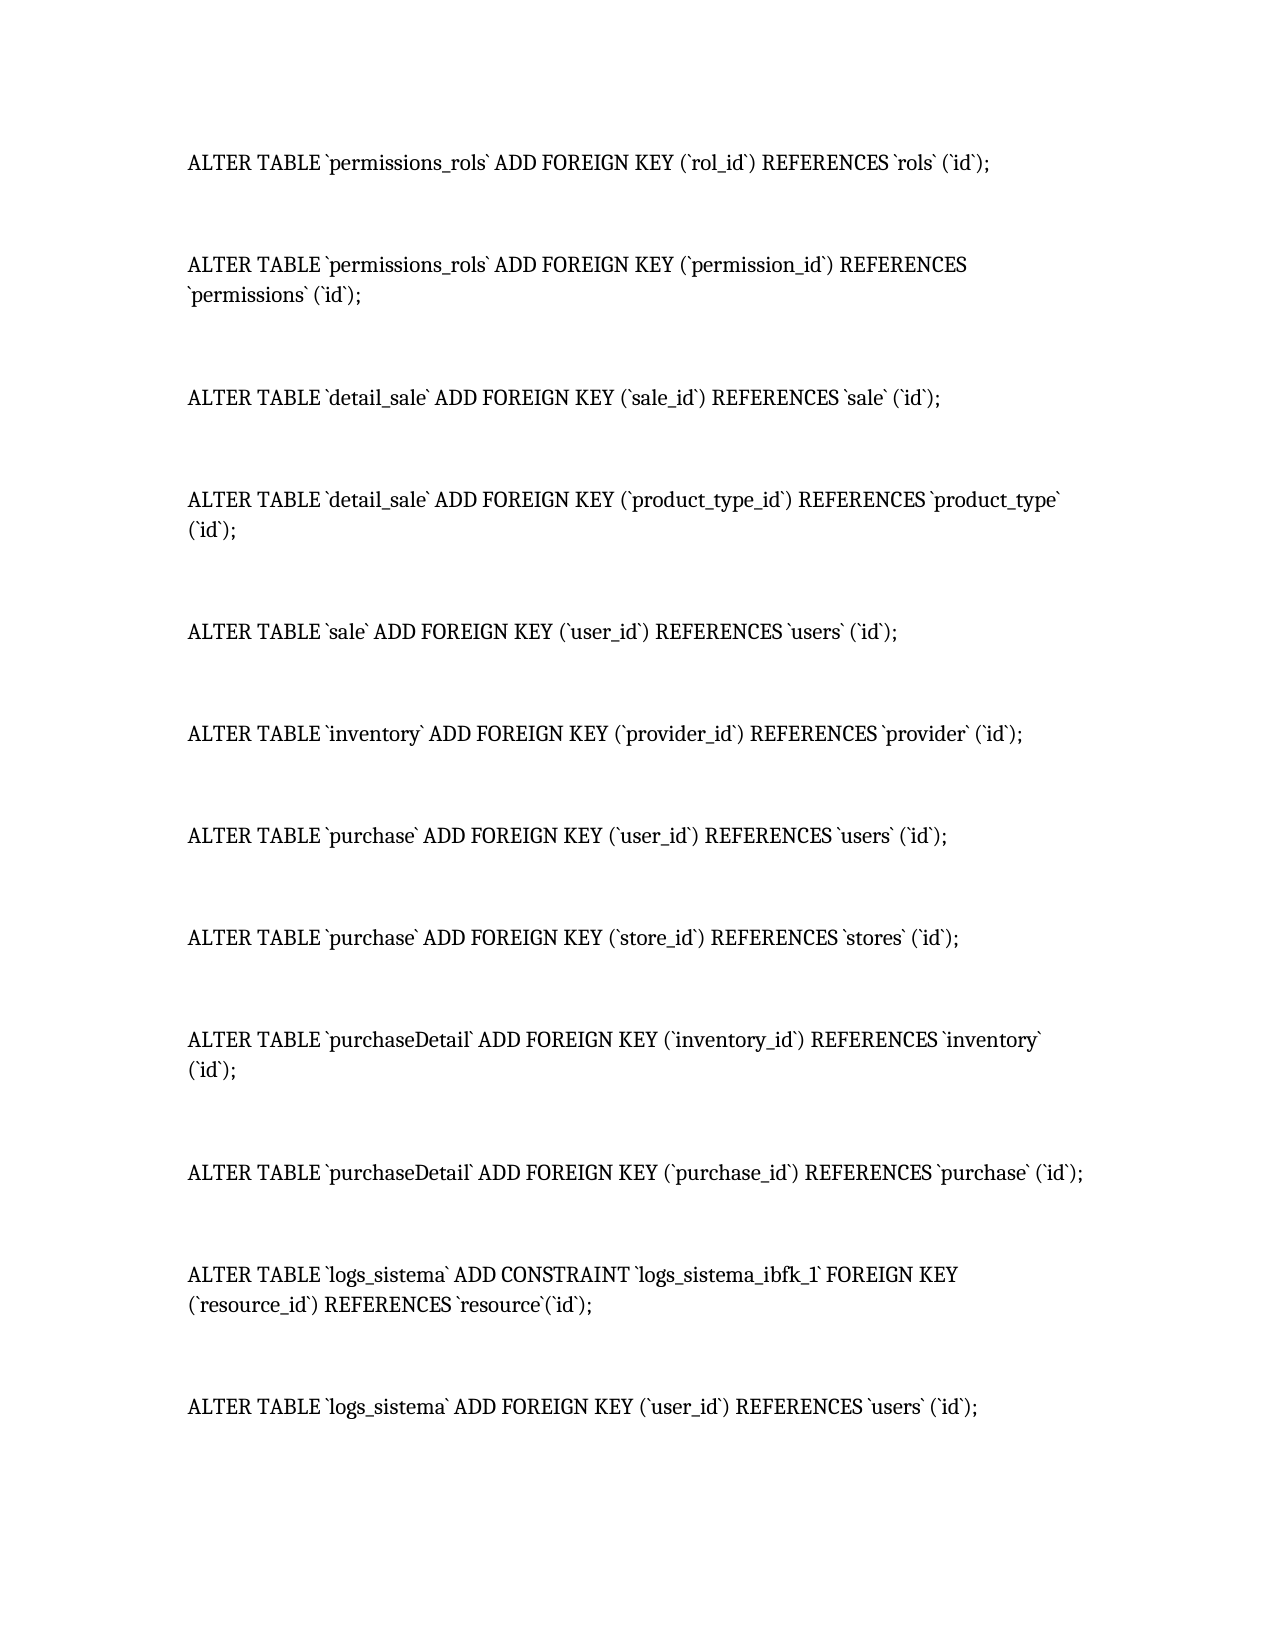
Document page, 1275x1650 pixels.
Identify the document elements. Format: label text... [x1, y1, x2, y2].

text ALTER TABLE `purchase` ADD FOREIGN KEY (`store_id`) REFERENCES `stores` (`id`); [187, 925, 1087, 951]
text ALTER TABLE `purchaseDetail` ADD FOREIGN KEY (`inventory_id`) REFERENCES `inventory` (`id`); [187, 1027, 1087, 1084]
text ALTER TABLE `permissions_rols` ADD FOREIGN KEY (`permission_id`) REFERENCES `permissions` (`id`); [187, 252, 1087, 309]
text ALTER TABLE `detail_sale` ADD FOREIGN KEY (`product_type_id`) REFERENCES `product_type` (`id`); [187, 486, 1087, 543]
text ALTER TABLE `purchaseDetail` ADD FOREIGN KEY (`purchase_id`) REFERENCES `purchase` (`id`); [187, 1159, 1087, 1186]
text ALTER TABLE `permissions_rols` ADD FOREIGN KEY (`rol_id`) REFERENCES `rols` (`id`); [187, 150, 1087, 176]
text ALTER TABLE `logs_sistema` ADD CONSTRAINT `logs_sistema_ibfk_1` FOREIGN KEY (`resource_id`) REFERENCES `resource`(`id`); [187, 1261, 1087, 1318]
text ALTER TABLE `logs_sistema` ADD FOREIGN KEY (`user_id`) REFERENCES `users` (`id`); [187, 1394, 1087, 1420]
text ALTER TABLE `sale` ADD FOREIGN KEY (`user_id`) REFERENCES `users` (`id`); [187, 619, 1087, 645]
text ALTER TABLE `inventory` ADD FOREIGN KEY (`provider_id`) REFERENCES `provider` (`id`); [187, 721, 1087, 747]
text ALTER TABLE `detail_sale` ADD FOREIGN KEY (`sale_id`) REFERENCES `sale` (`id`); [187, 384, 1087, 411]
text ALTER TABLE `purchase` ADD FOREIGN KEY (`user_id`) REFERENCES `users` (`id`); [187, 823, 1087, 849]
